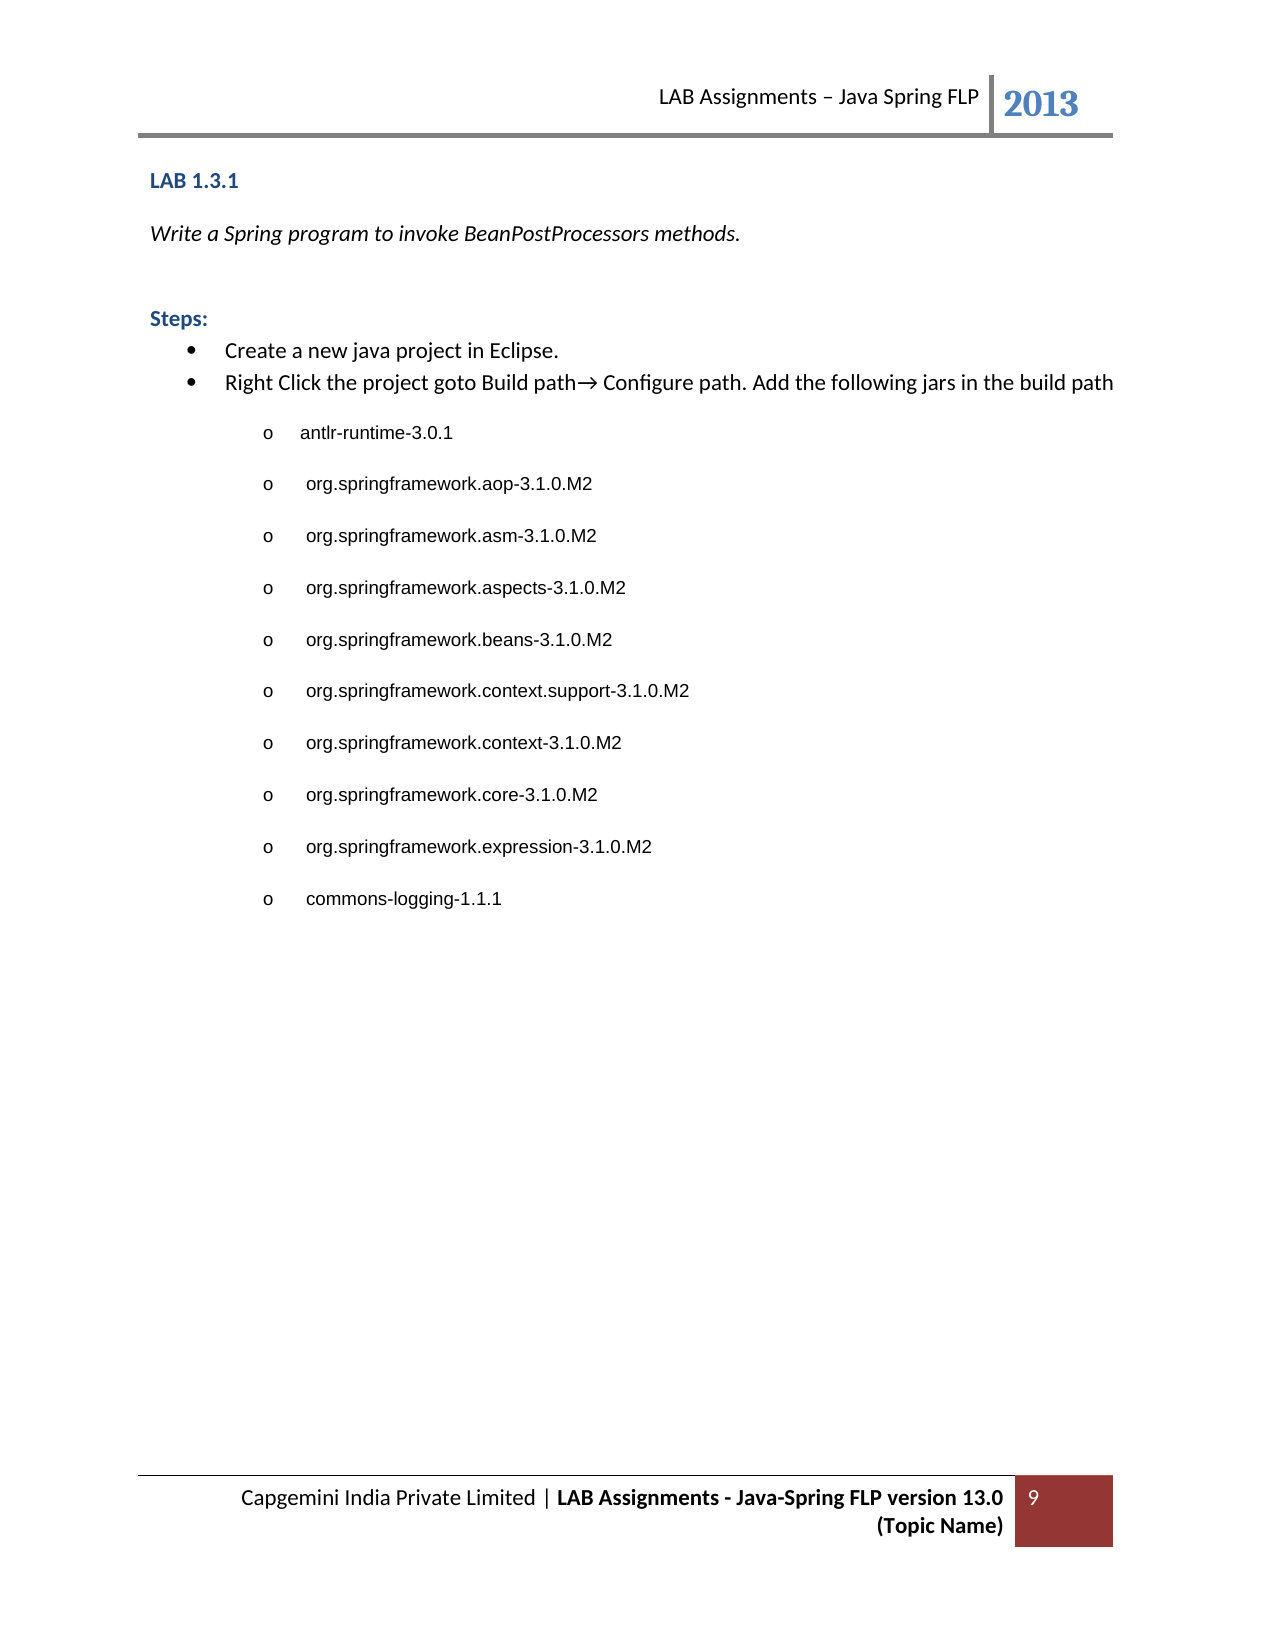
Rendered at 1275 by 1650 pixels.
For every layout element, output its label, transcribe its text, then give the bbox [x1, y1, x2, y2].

list Create a new java project in Eclipse. [187, 336, 1125, 364]
list org.springframework.asm-3.1.0.M2 [262, 525, 1125, 548]
text LAB 1.3.1 [150, 166, 1125, 194]
list commons-logging-1.1.1 [262, 887, 1125, 911]
list org.springframework.core-3.1.0.M2 [262, 784, 1125, 807]
list antlr-runtime-3.0.1 [262, 421, 1125, 445]
list org.springframework.beans-3.1.0.M2 [262, 628, 1125, 652]
list Right Click the project goto Build path→ Configure path. Add the following jars in the build path [187, 368, 1125, 396]
text Steps: [150, 304, 1125, 332]
list org.springframework.context-3.1.0.M2 [262, 732, 1125, 755]
list org.springframework.context.support-3.1.0.M2 [262, 680, 1125, 703]
list org.springframework.expression-3.1.0.M2 [262, 836, 1125, 859]
list org.springframework.aspects-3.1.0.M2 [262, 577, 1125, 600]
text Write a Spring program to invoke BeanPostProcessors methods. [150, 219, 1125, 247]
list org.springframework.aop-3.1.0.M2 [262, 473, 1125, 496]
